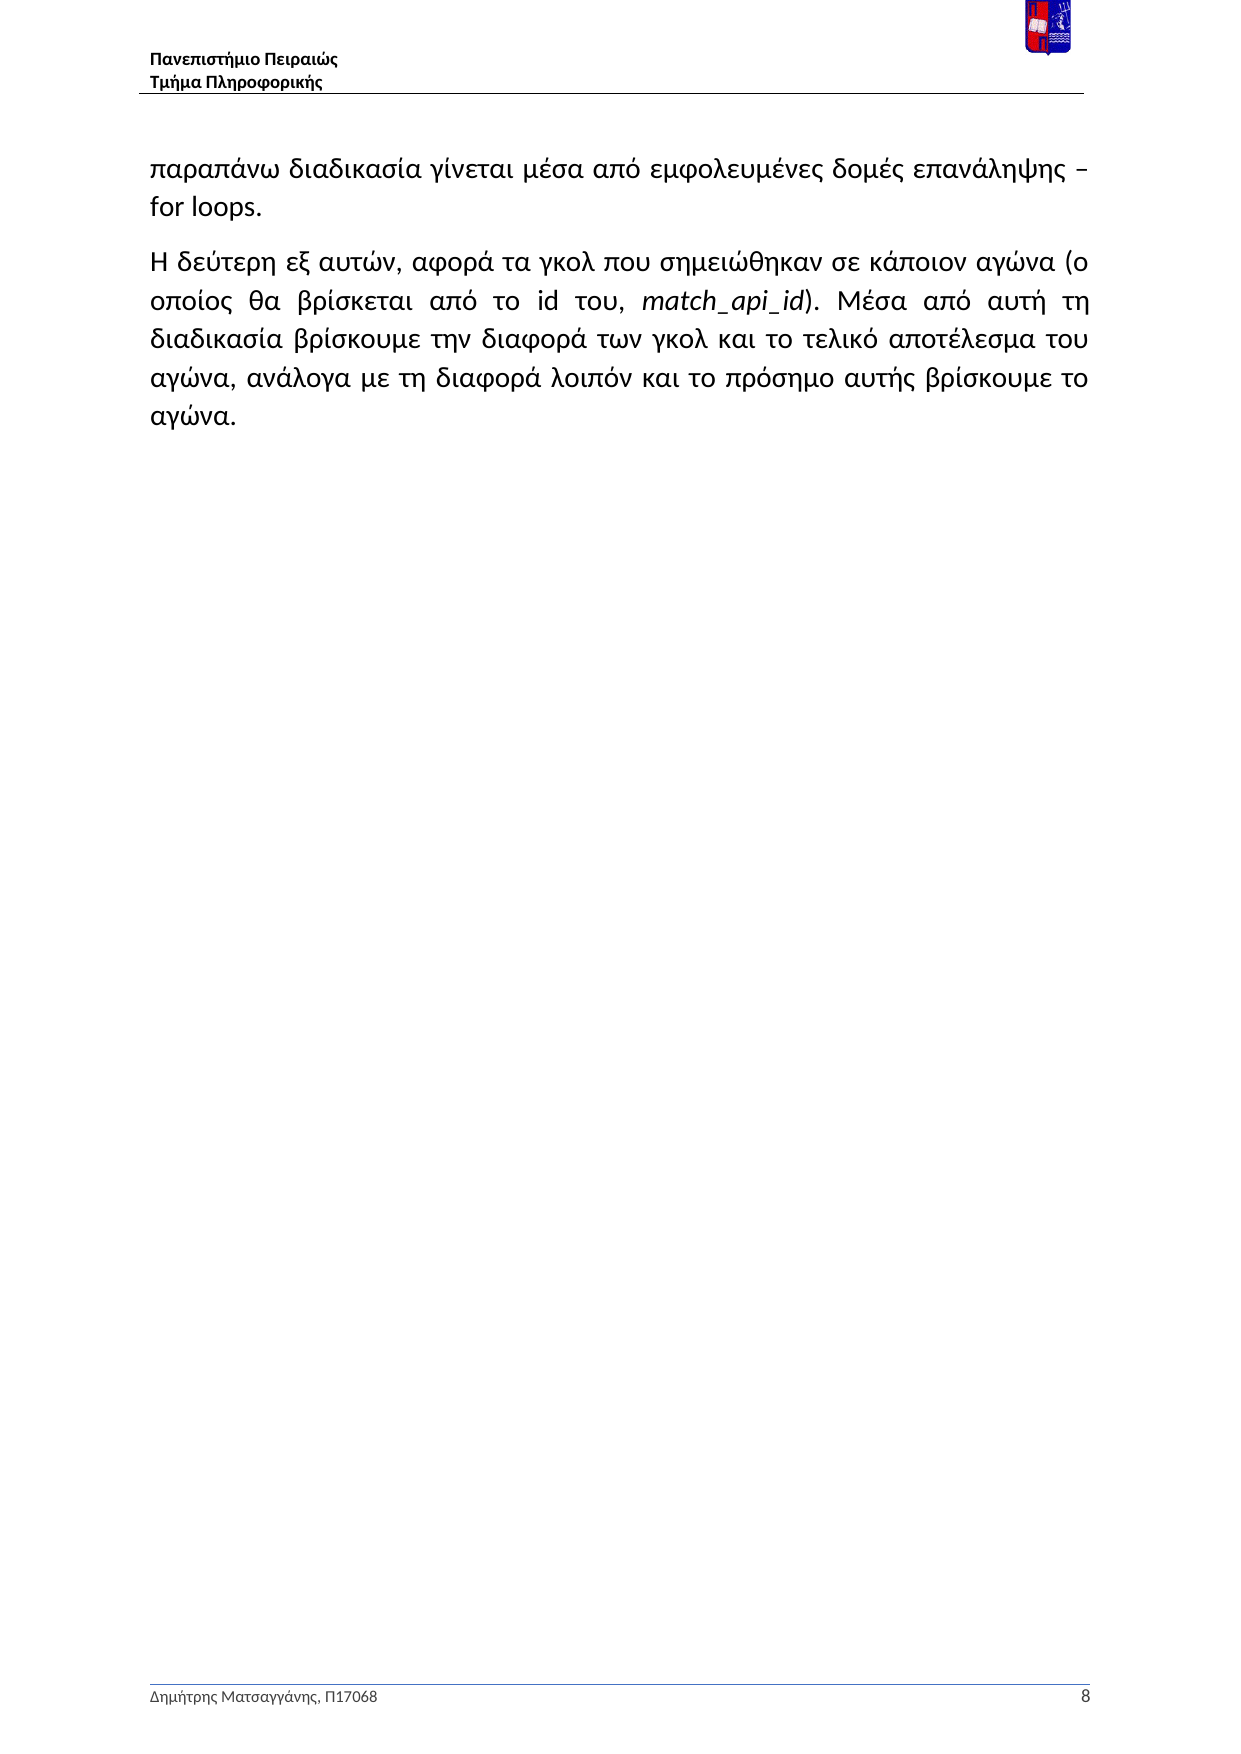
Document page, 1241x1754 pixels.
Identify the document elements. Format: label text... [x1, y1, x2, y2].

picture [1025, 0, 1071, 56]
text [150, 150, 1090, 224]
text Η δεύτερη εξ αυτών, αφορά τα γκολ που σημειώθηκαν σε κάποιον αγώνα (ο οποίος θα βρίσκεται από το id του, match_api_id). Μέσα από αυτή τη διαδικασία βρίσκουμε την διαφορά των γκολ και το τελικό αποτέλεσμα του αγώνα, ανάλογα με τη διαφορά λοιπόν και το πρόσημο αυτής βρίσκουμε το αγώνα. [150, 243, 1090, 433]
